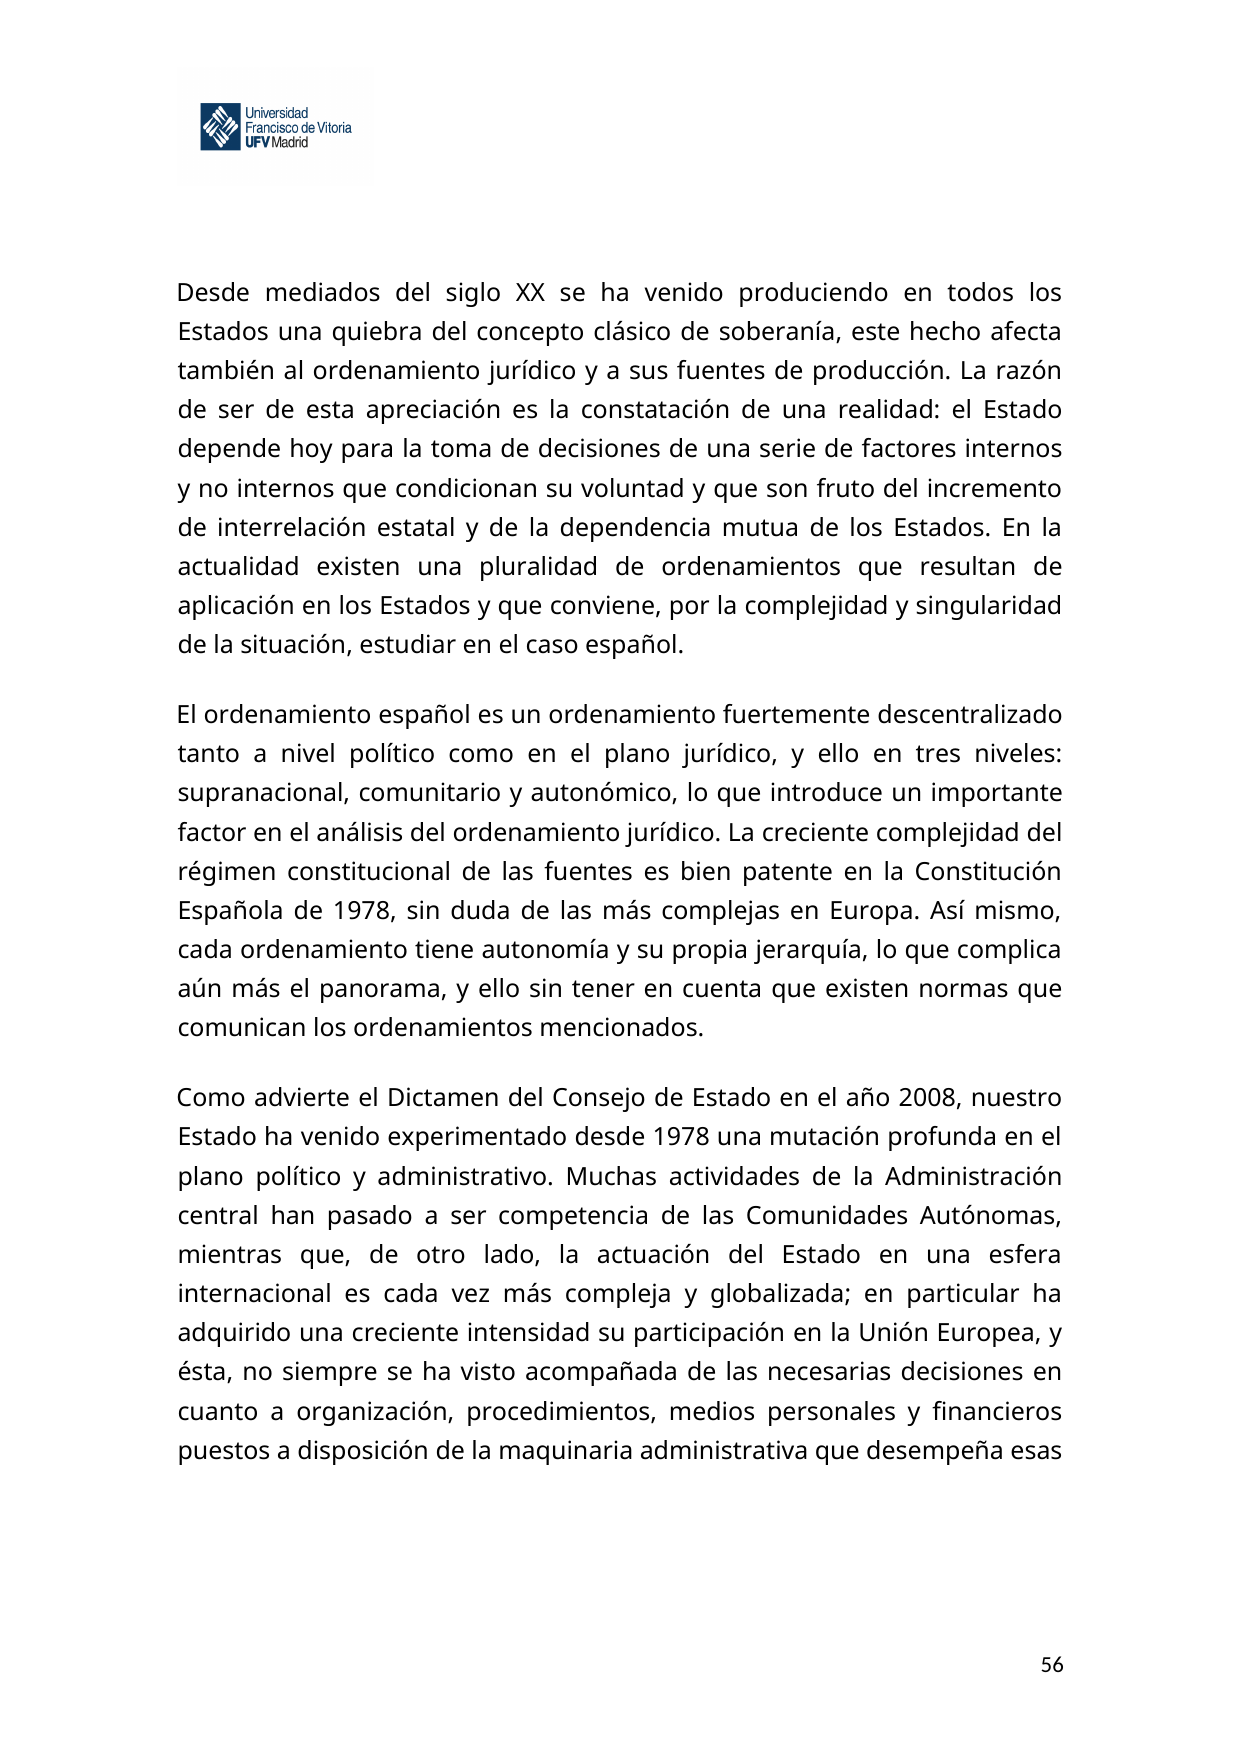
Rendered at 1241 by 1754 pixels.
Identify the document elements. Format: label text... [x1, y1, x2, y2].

text El ordenamiento español es un ordenamiento fuertemente descentralizado tanto a nivel político como en el plano jurídico, y ello en tres niveles: supranacional, comunitario y autonómico, lo que introduce un importante factor en el análisis del ordenamiento jurídico. La creciente complejidad del régimen constitucional de las fuentes es bien patente en la Constitución Española de 1978, sin duda de las más complejas en Europa. Así mismo, cada ordenamiento tiene autonomía y su propia jerarquía, lo que complica aún más el panorama, y ello sin tener en cuenta que existen normas que comunican los ordenamientos mencionados. [176, 697, 1063, 1044]
text Desde mediados del siglo XX se ha venido produciendo en todos los Estados una quiebra del concepto clásico de soberanía, este hecho afecta también al ordenamiento jurídico y a sus fuentes de producción. La razón de ser de esta apreciación es la constatación de una realidad: el Estado depende hoy para la toma de decisiones de una serie de factores internos y no internos que condicionan su voluntad y que son fruto del incremento de interrelación estatal y de la dependencia mutua de los Estados. En la actualidad existen una pluralidad de ordenamientos que resultan de aplicación en los Estados y que conviene, por la complejidad y singularidad de la situación, estudiar en el caso español. [176, 274, 1063, 661]
picture [177, 67, 374, 186]
